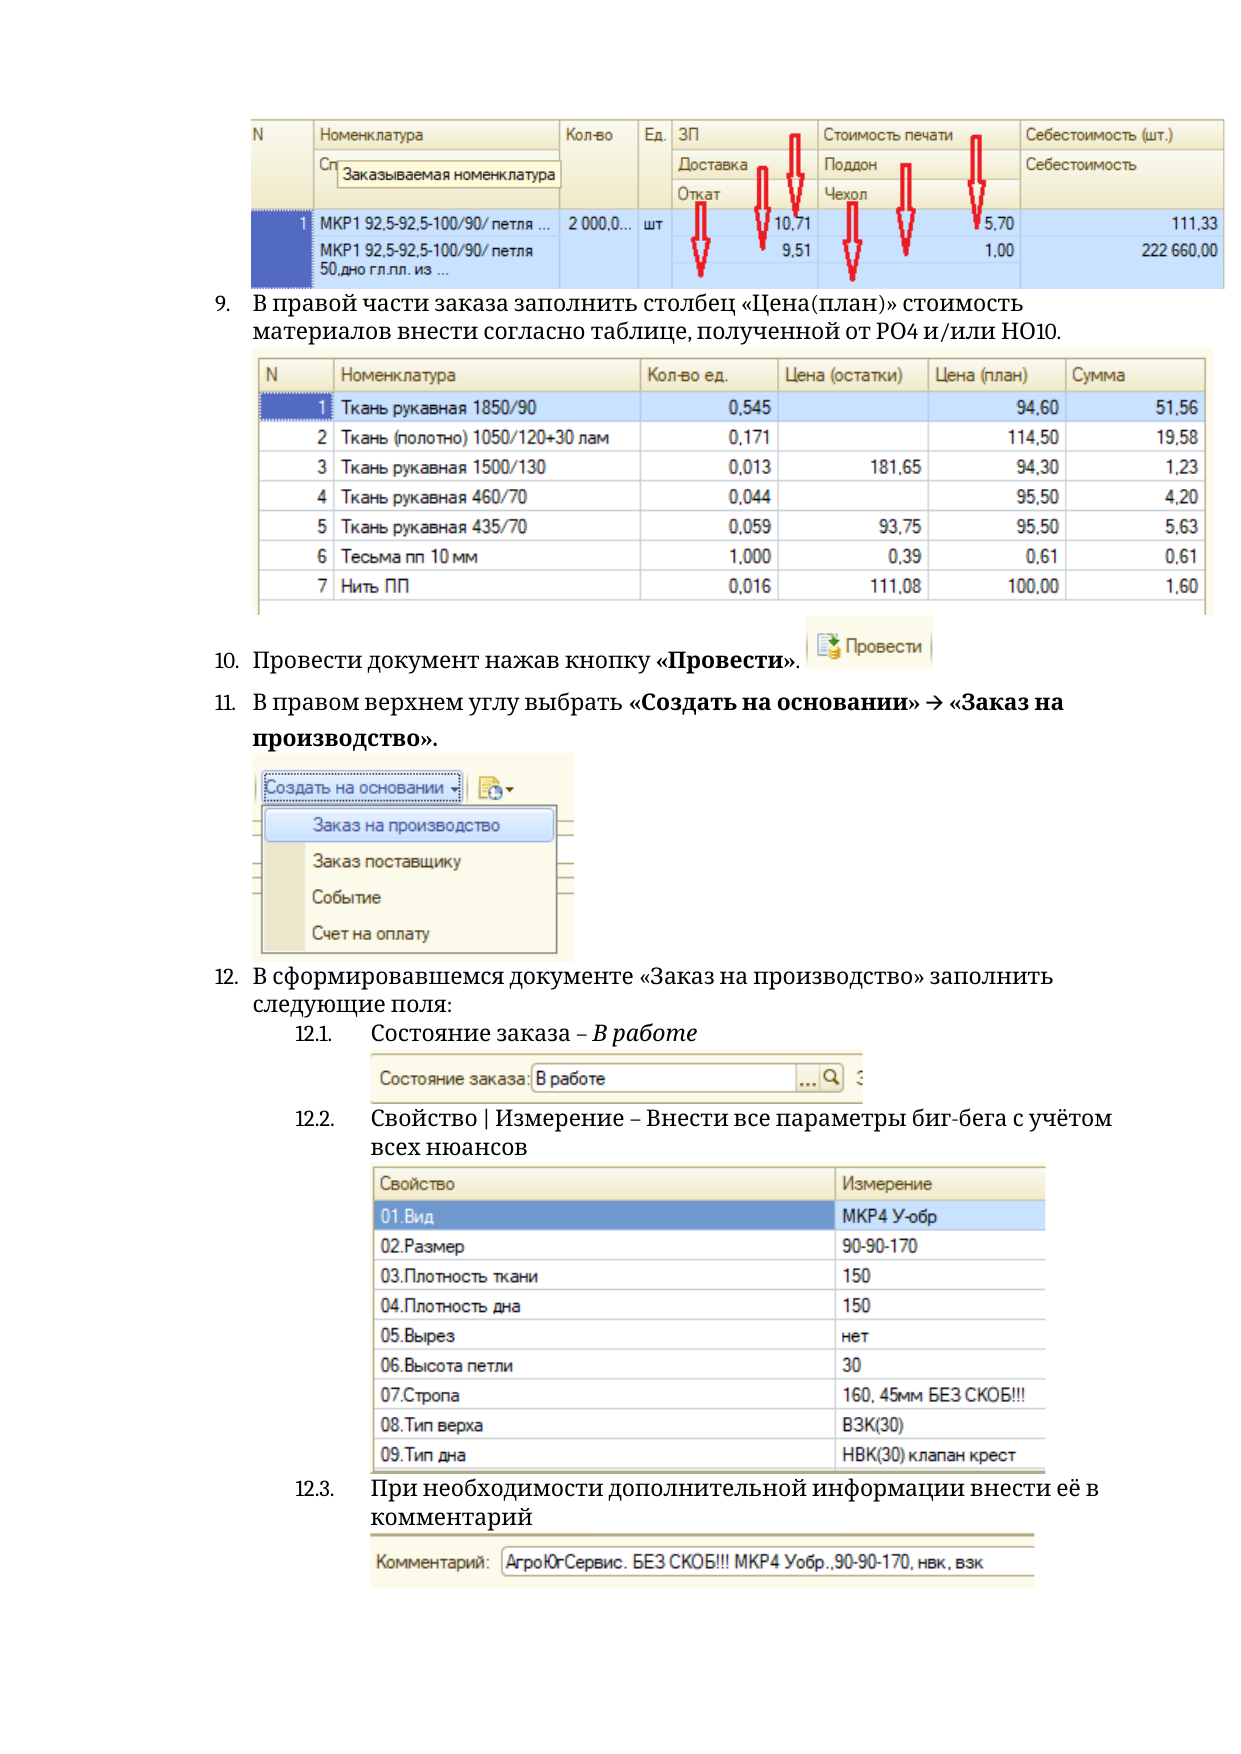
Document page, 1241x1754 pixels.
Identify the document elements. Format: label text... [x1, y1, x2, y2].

picture [370, 1049, 863, 1104]
picture [252, 753, 574, 962]
list При необходимости дополнительной информации внести её в комментарий [295, 1476, 1152, 1531]
list Свойство | Измерение – Внести все параметры биг-бега с учётом всех нюансов [295, 1106, 1152, 1161]
list В сформировавшемся документе «Заказ на производство» заполнить следующие поля: [215, 964, 1152, 1018]
list В правом верхнем углу выбрать «Создать на основании» 🡪 «Заказ на производство». [215, 676, 1152, 752]
picture [370, 1162, 1046, 1474]
list Провести документ нажав кнопку «Провести». [215, 617, 1152, 674]
picture [251, 118, 1225, 289]
list В правой части заказа заполнить столбец «Цена(план)» стоимость материалов внести согласно таблице, полученной от РО4 и/или НО10. [215, 291, 1152, 345]
picture [805, 616, 934, 669]
picture [370, 1532, 1035, 1588]
picture [252, 347, 1214, 615]
